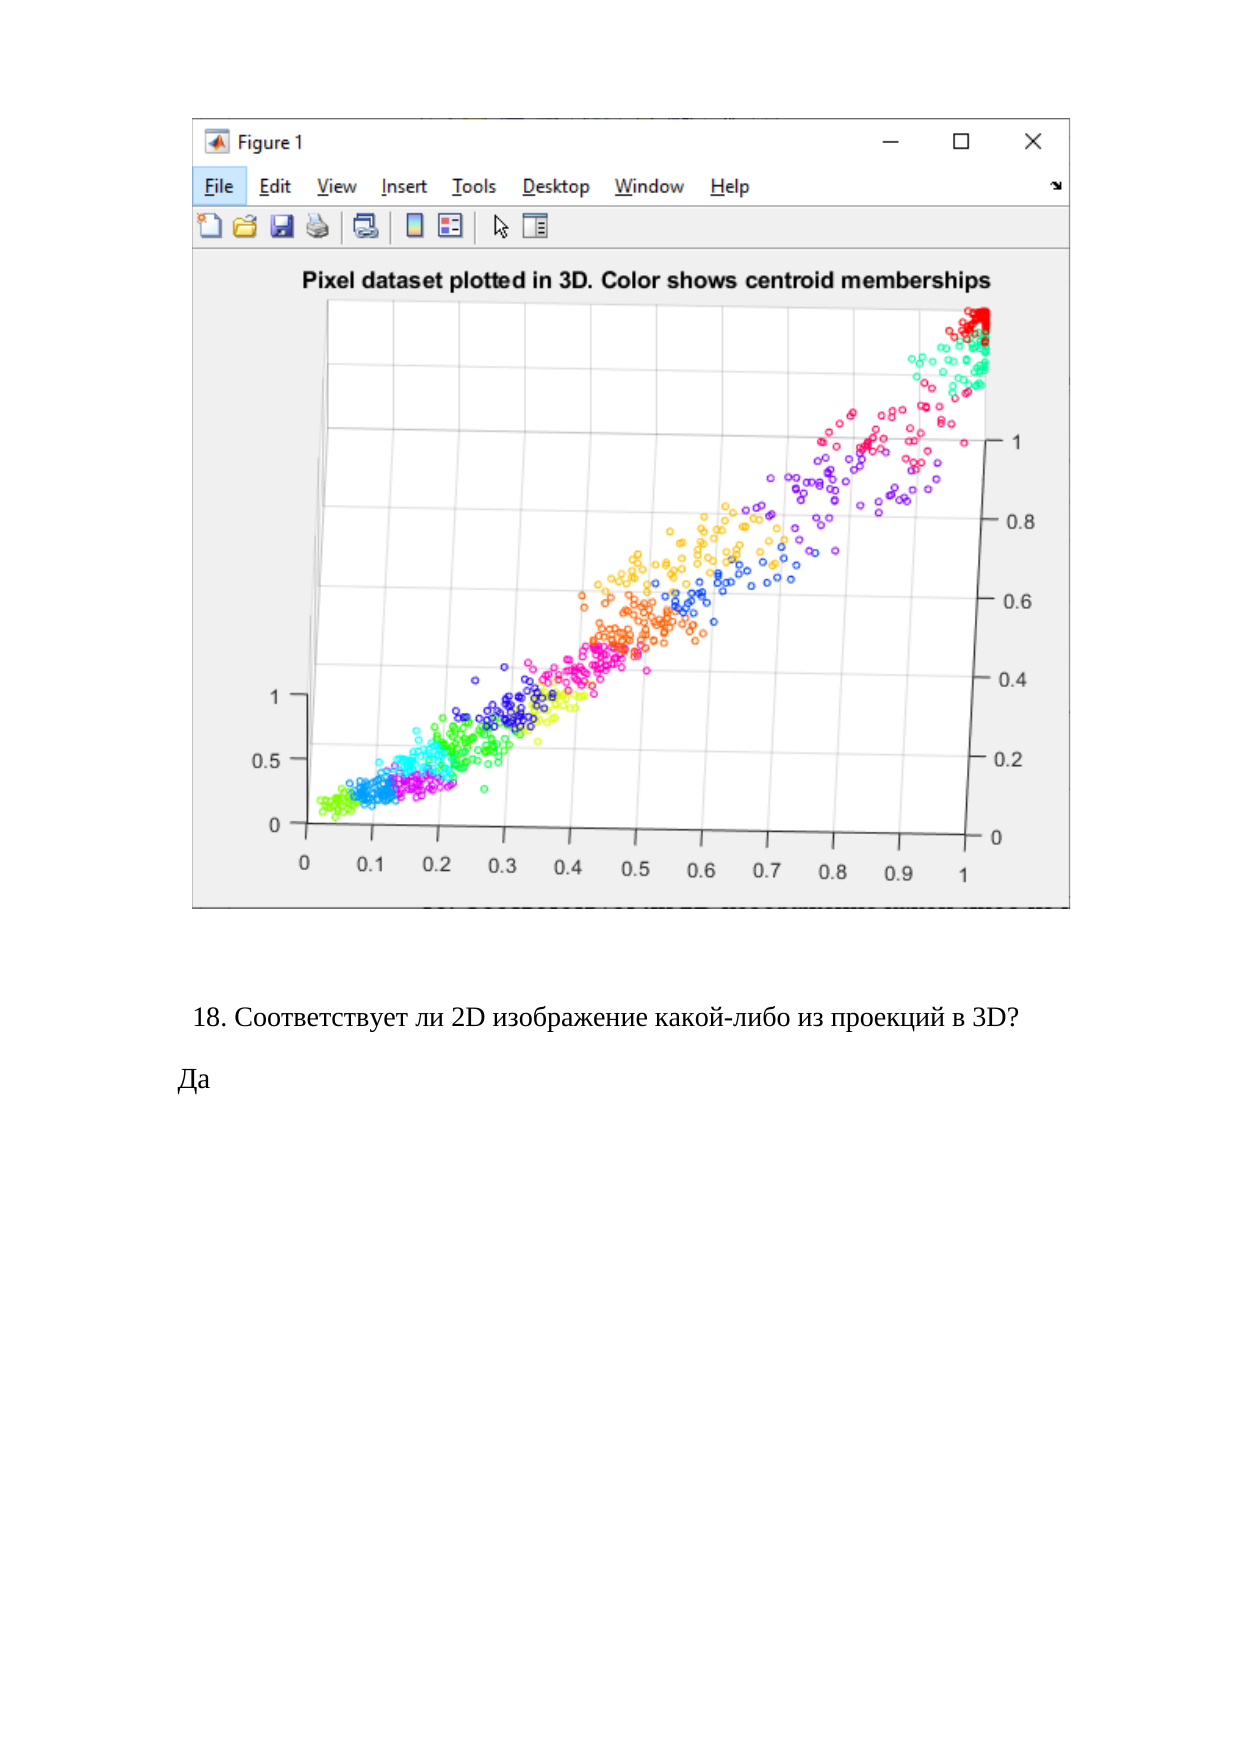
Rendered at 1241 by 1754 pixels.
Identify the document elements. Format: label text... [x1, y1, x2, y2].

text 18. Соответствует ли 2D изображение какой-либо из проекций в 3D? [177, 999, 1152, 1032]
picture [192, 118, 1071, 909]
text Да [177, 1061, 1152, 1095]
